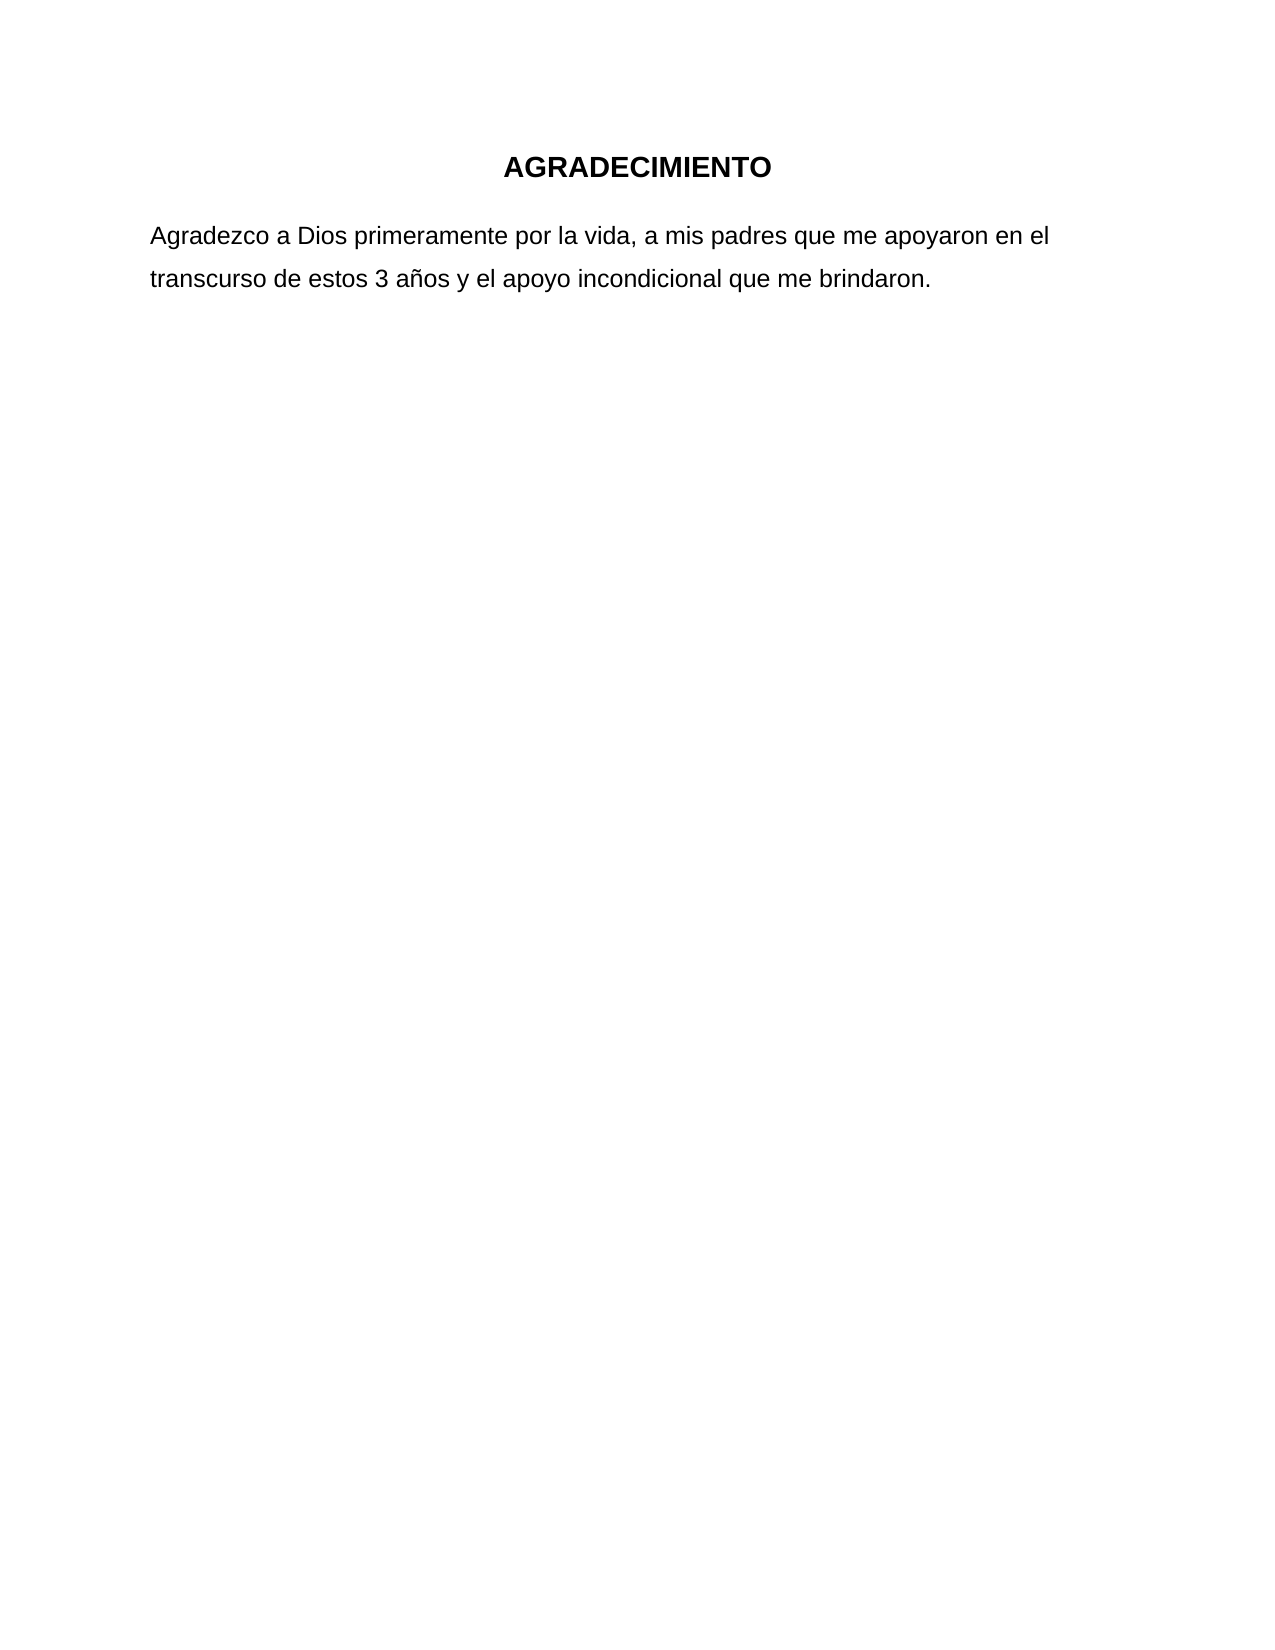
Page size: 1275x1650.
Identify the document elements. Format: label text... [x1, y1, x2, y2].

text Agradezco a Dios primeramente por la vida, a mis padres que me apoyaron en el transcurso de estos 3 años y el apoyo incondicional que me brindaron. [150, 221, 1125, 293]
text AGRADECIMIENTO [150, 150, 1125, 183]
